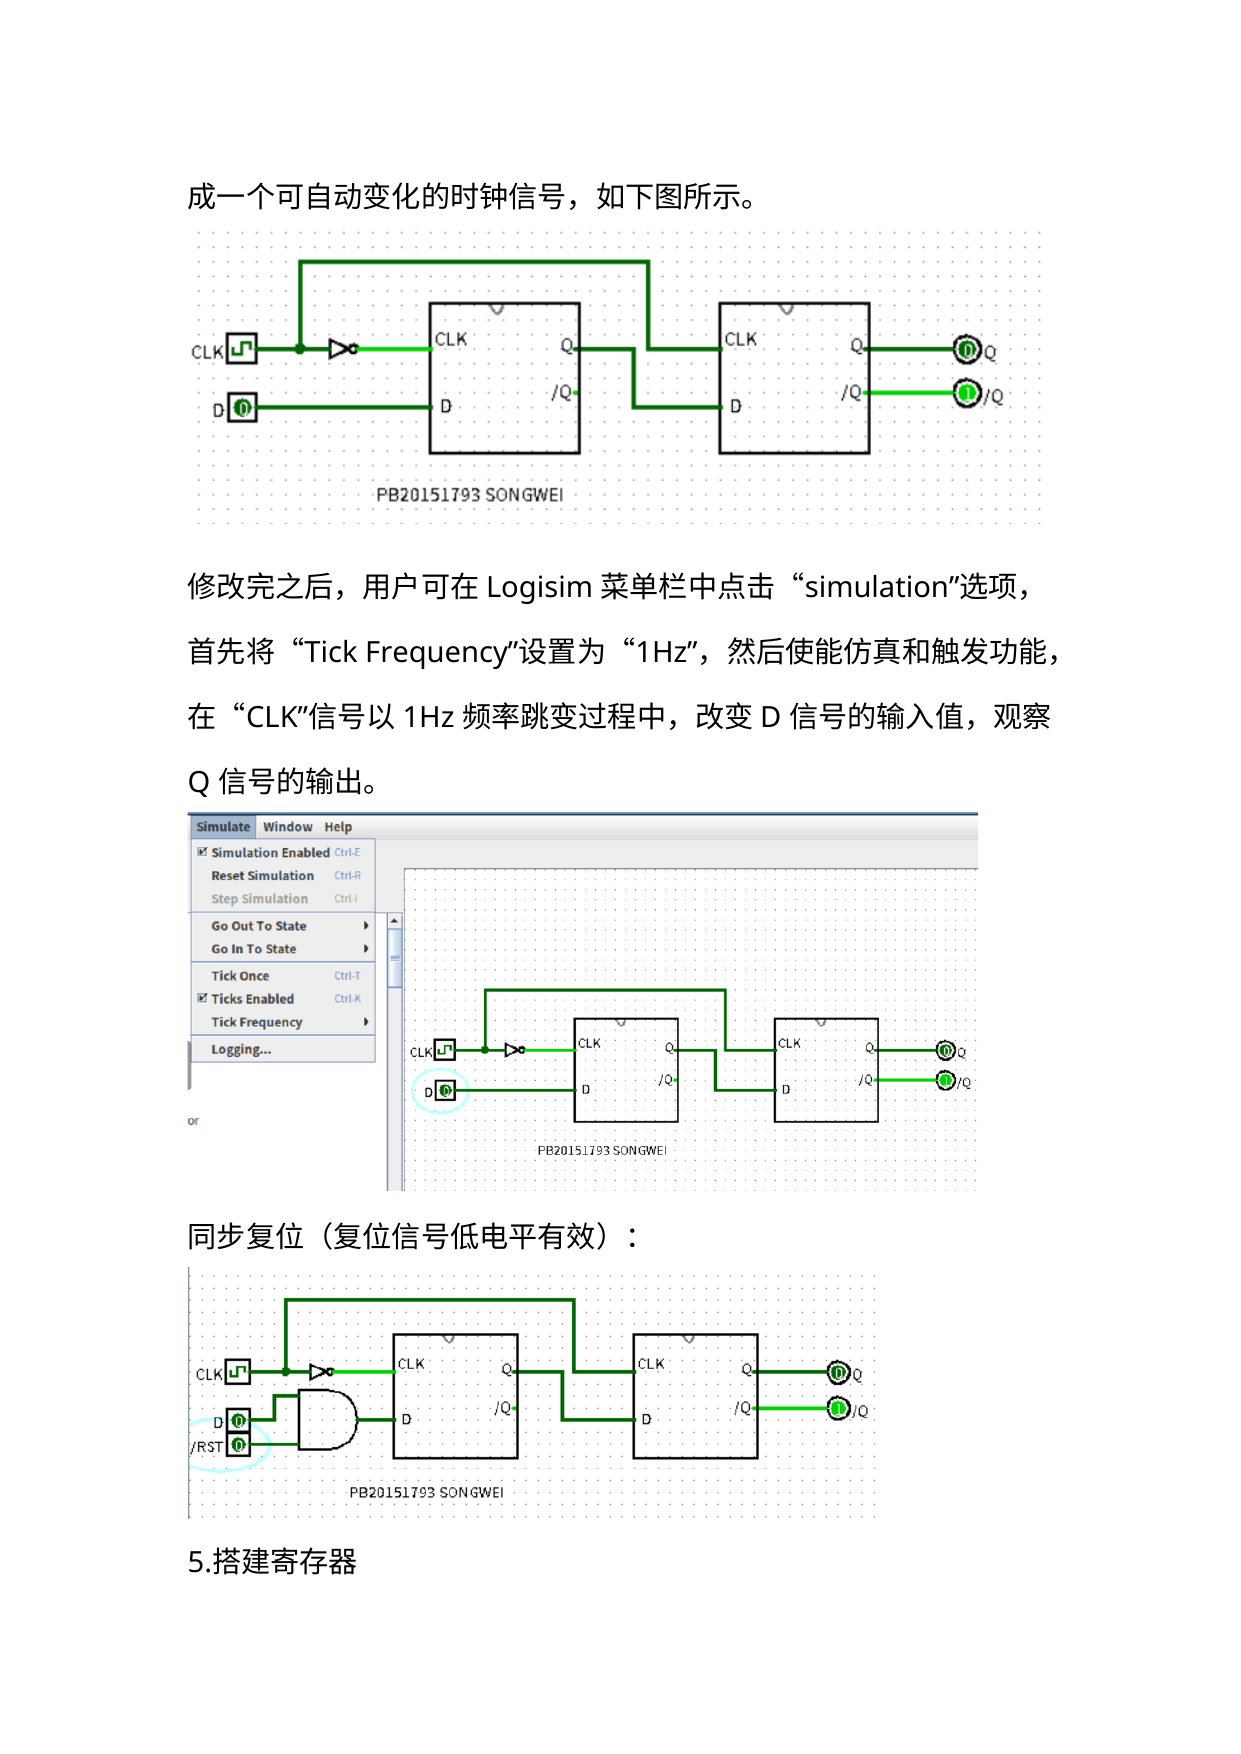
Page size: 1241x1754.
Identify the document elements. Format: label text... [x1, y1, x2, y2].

picture [187, 812, 979, 1191]
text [187, 162, 1053, 227]
text 同步复位（复位信号低电平有效）： [187, 1202, 1053, 1267]
picture [187, 227, 1053, 524]
text 修改完之后，用户可在 Logisim 菜单栏中点击“simulation”选项，首先将“Tick Frequency”设置为“1Hz”，然后使能仿真和触发功能，在“CLK”信号以 1Hz 频率跳变过程中，改变 D 信号的输入值，观察 Q 信号的输出。 [187, 552, 1053, 812]
text 5.搭建寄存器 [187, 1527, 1053, 1592]
picture [187, 1267, 879, 1519]
